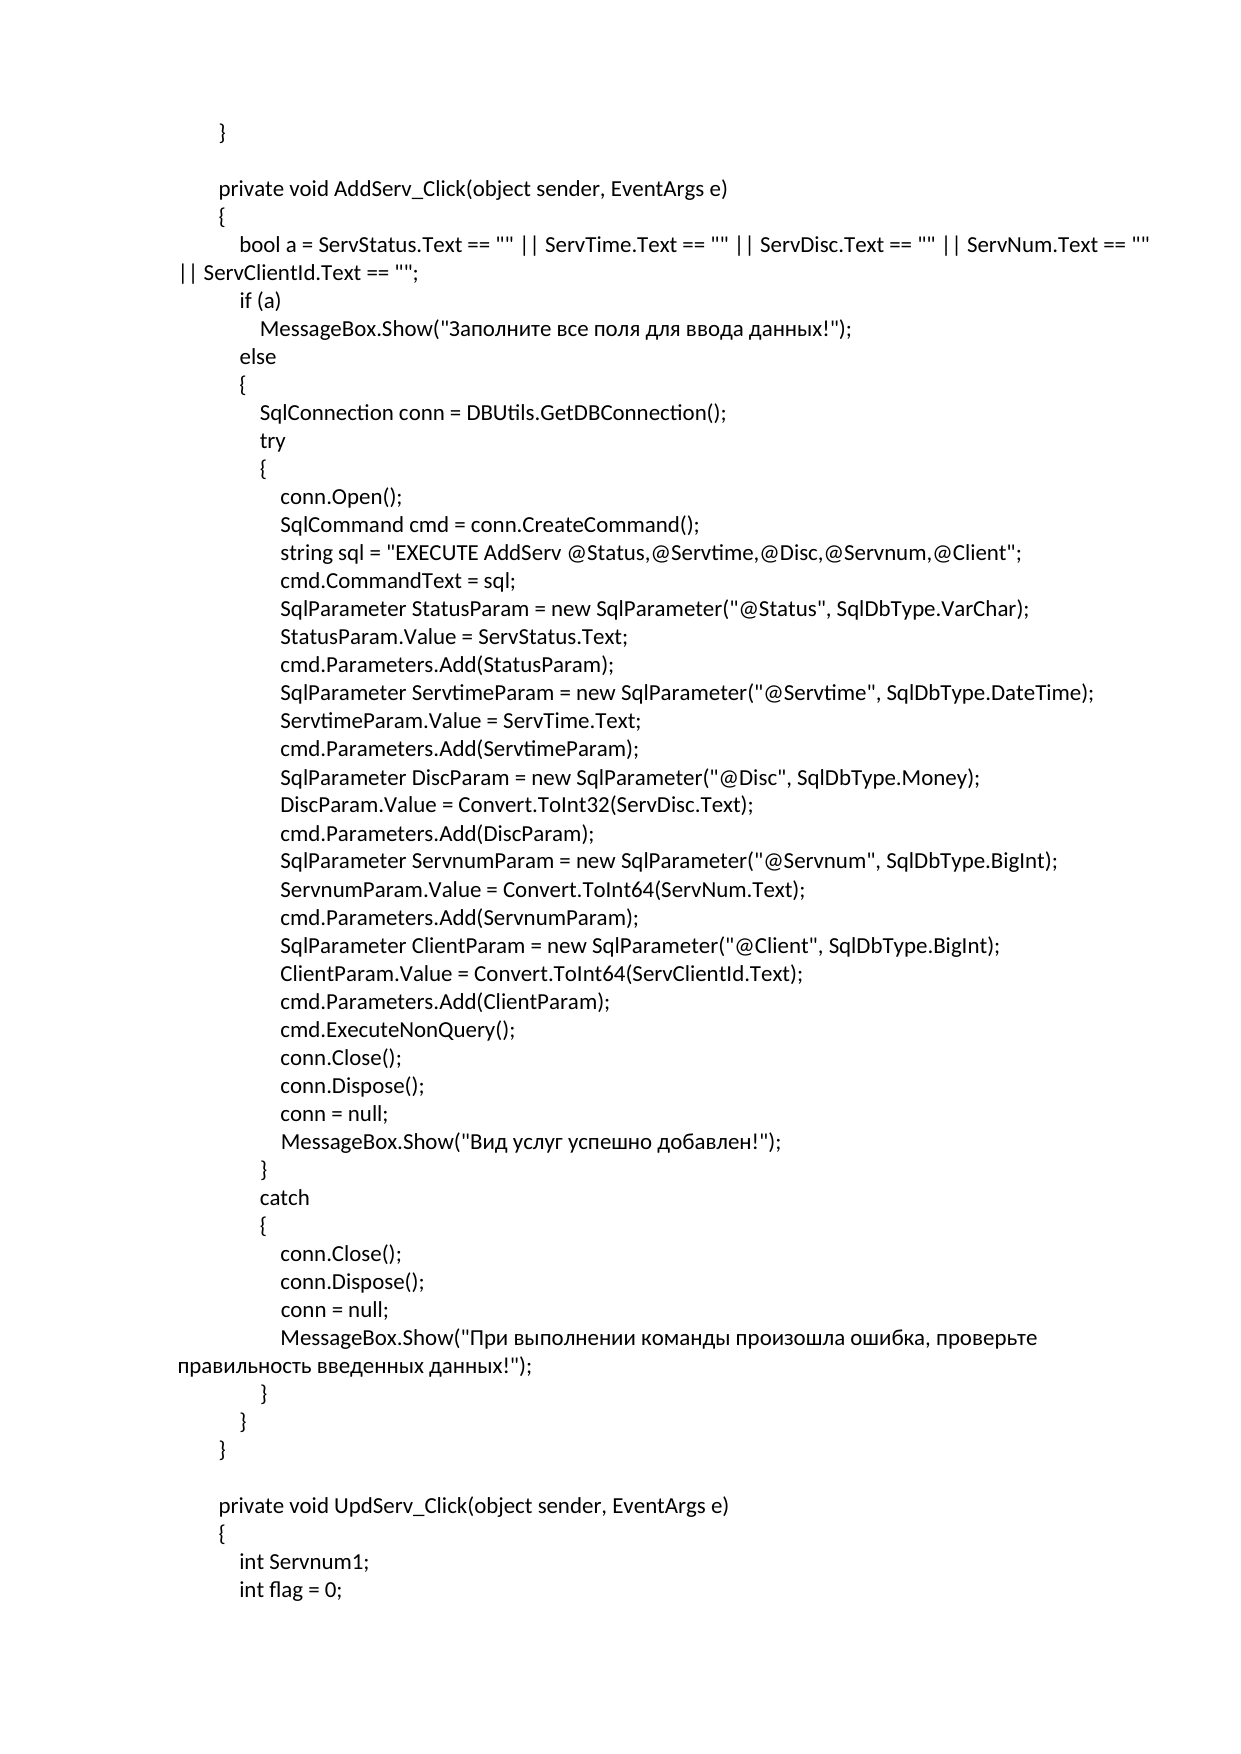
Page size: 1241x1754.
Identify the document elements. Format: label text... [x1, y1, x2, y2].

text int Servnum1; [177, 1547, 1152, 1575]
text cmd.CommandText = sql; [177, 566, 1152, 594]
text } [177, 118, 1152, 146]
text conn.Dispose(); [177, 1267, 1152, 1295]
text } [177, 1435, 1152, 1463]
text ServnumParam.Value = Convert.ToInt64(ServNum.Text); [177, 875, 1152, 903]
text cmd.Parameters.Add(ServnumParam); [177, 903, 1152, 931]
text conn.Dispose(); [177, 1071, 1152, 1099]
text SqlParameter StatusParam = new SqlParameter("@Status", SqlDbType.VarChar); [177, 594, 1152, 622]
text bool a = ServStatus.Text == "" || ServTime.Text == "" || ServDisc.Text == "" || ServNum.Text == "" || ServClientId.Text == ""; [177, 230, 1152, 286]
text conn = null; [177, 1295, 1152, 1323]
text SqlCommand cmd = conn.CreateCommand(); [177, 510, 1152, 538]
text int flag = 0; [177, 1575, 1152, 1603]
text SqlParameter ServnumParam = new SqlParameter("@Servnum", SqlDbType.BigInt); [177, 847, 1152, 875]
text cmd.ExecuteNonQuery(); [177, 1015, 1152, 1043]
text conn.Close(); [177, 1043, 1152, 1071]
text MessageBox.Show("Заполните все поля для ввода данных!"); [177, 314, 1152, 342]
text { [177, 1519, 1152, 1547]
text cmd.Parameters.Add(ClientParam); [177, 987, 1152, 1015]
text MessageBox.Show("При выполнении команды произошла ошибка, проверьте правильность введенных данных!"); [177, 1323, 1152, 1379]
text string sql = "EXECUTE AddServ @Status,@Servtime,@Disc,@Servnum,@Client"; [177, 538, 1152, 566]
text SqlParameter DiscParam = new SqlParameter("@Disc", SqlDbType.Money); [177, 763, 1152, 791]
text DiscParam.Value = Convert.ToInt32(ServDisc.Text); [177, 791, 1152, 819]
text cmd.Parameters.Add(ServtimeParam); [177, 734, 1152, 763]
text { [177, 370, 1152, 398]
text } [177, 1155, 1152, 1183]
text conn.Close(); [177, 1239, 1152, 1267]
text SqlParameter ServtimeParam = new SqlParameter("@Servtime", SqlDbType.DateTime); [177, 678, 1152, 707]
text { [177, 454, 1152, 482]
text SqlConnection conn = DBUtils.GetDBConnection(); [177, 398, 1152, 426]
text conn.Open(); [177, 482, 1152, 510]
text cmd.Parameters.Add(DiscParam); [177, 819, 1152, 847]
text { [177, 202, 1152, 230]
text catch [177, 1183, 1152, 1211]
text SqlParameter ClientParam = new SqlParameter("@Client", SqlDbType.BigInt); [177, 931, 1152, 959]
text } [177, 1379, 1152, 1407]
text ClientParam.Value = Convert.ToInt64(ServClientId.Text); [177, 959, 1152, 987]
text conn = null; [177, 1099, 1152, 1127]
text else [177, 342, 1152, 370]
text ServtimeParam.Value = ServTime.Text; [177, 707, 1152, 734]
text try [177, 426, 1152, 454]
text } [177, 1407, 1152, 1435]
text cmd.Parameters.Add(StatusParam); [177, 651, 1152, 678]
text private void UpdServ_Click(object sender, EventArgs e) [177, 1491, 1152, 1519]
text private void AddServ_Click(object sender, EventArgs e) [177, 174, 1152, 202]
text MessageBox.Show("Вид услуг успешно добавлен!"); [177, 1127, 1152, 1155]
text { [177, 1211, 1152, 1239]
text StatusParam.Value = ServStatus.Text; [177, 622, 1152, 651]
text if (a) [177, 286, 1152, 314]
